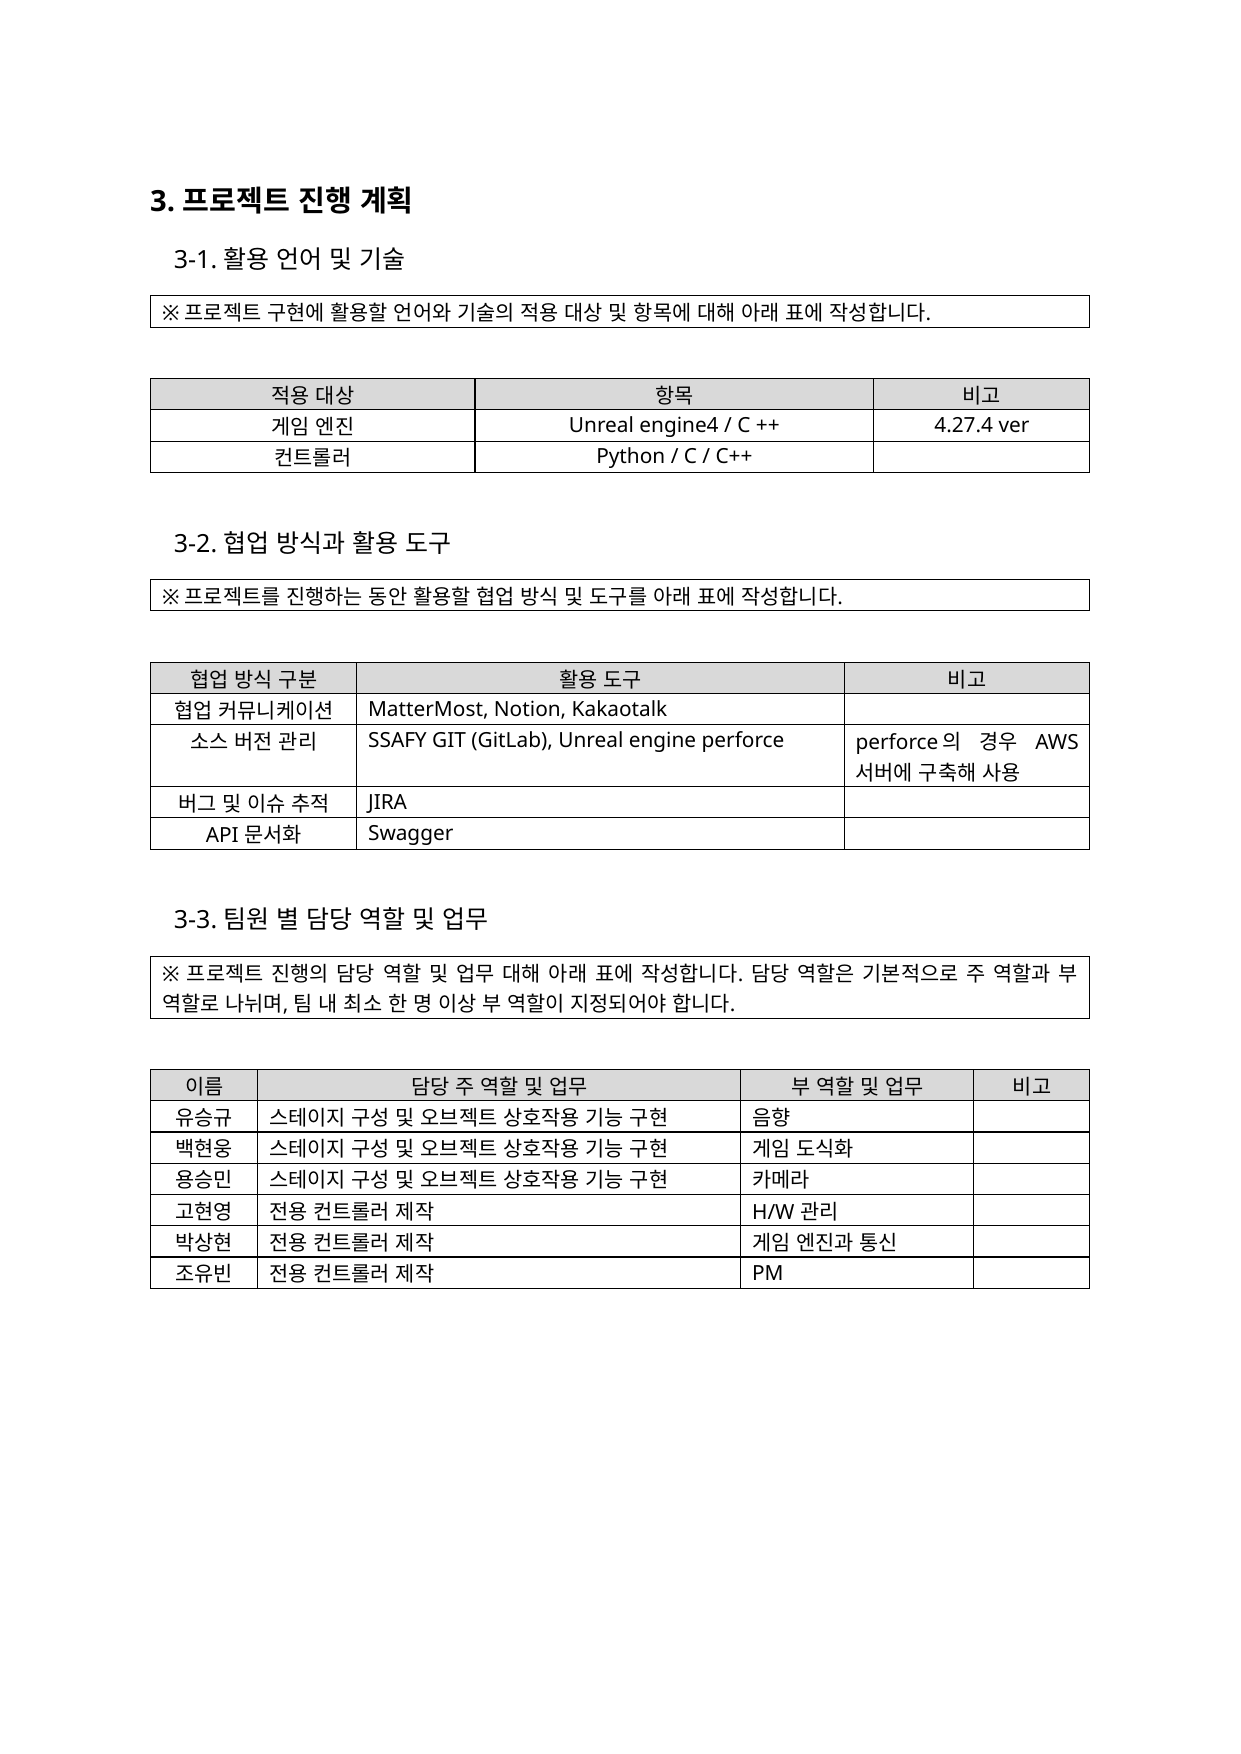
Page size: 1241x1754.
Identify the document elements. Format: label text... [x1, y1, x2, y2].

table_header ※ 프로젝트 구현에 활용할 언어와 기술의 적용 대상 및 항목에 대해 아래 표에 작성합니다. [151, 296, 1089, 327]
table_header 협업 방식 구분 [151, 663, 356, 693]
table_header 이름 [151, 1070, 257, 1100]
table_cell Unreal engine4 / C ++ [476, 410, 873, 441]
table_cell 유승규 [151, 1101, 257, 1131]
table_cell JIRA [357, 787, 844, 817]
table_header ※ 프로젝트를 진행하는 동안 활용할 협업 방식 및 도구를 아래 표에 작성합니다. [151, 580, 1089, 610]
table_cell [974, 1226, 1089, 1256]
table_cell Swagger [357, 818, 844, 848]
table_cell perforce의 경우 AWS서버에 구축해 사용 [845, 725, 1089, 786]
table_cell 전용 컨트롤러 제작 [258, 1258, 740, 1288]
table_header 비고 [874, 379, 1089, 409]
subtitle 협업 방식과 활용 도구 [174, 523, 1090, 559]
table_cell [845, 818, 1089, 848]
table_cell MatterMost, Notion, Kakaotalk [357, 694, 844, 724]
subtitle 팀원 별 담당 역할 및 업무 [174, 900, 1090, 936]
table_cell [845, 694, 1089, 724]
table_cell [974, 1258, 1089, 1288]
table_cell [974, 1101, 1089, 1131]
table_cell [845, 787, 1089, 817]
table_cell API 문서화 [151, 818, 356, 848]
table_header 적용 대상 [151, 379, 474, 409]
table_cell 게임 엔진 [151, 410, 474, 441]
table_header 부 역할 및 업무 [741, 1070, 973, 1100]
table_cell 협업 커뮤니케이션 [151, 694, 356, 724]
table_cell 음향 [741, 1101, 973, 1131]
table_cell 박상현 [151, 1226, 257, 1256]
table_cell 버그 및 이슈 추적 [151, 787, 356, 817]
table_cell 용승민 [151, 1164, 257, 1194]
subtitle 활용 언어 및 기술 [174, 239, 1090, 276]
table_cell 조유빈 [151, 1258, 257, 1288]
table_cell [874, 442, 1089, 472]
subtitle 프로젝트 진행 계획 [150, 177, 1090, 219]
table_cell 전용 컨트롤러 제작 [258, 1226, 740, 1256]
table_cell 컨트롤러 [151, 442, 474, 472]
table_cell 4.27.4 ver [874, 410, 1089, 441]
table_cell 고현영 [151, 1195, 257, 1225]
table_cell SSAFY GIT (GitLab), Unreal engine perforce [357, 725, 844, 786]
table_cell [974, 1133, 1089, 1163]
table_header 활용 도구 [357, 663, 844, 693]
table_cell 게임 도식화 [741, 1133, 973, 1163]
table_cell 스테이지 구성 및 오브젝트 상호작용 기능 구현 [258, 1101, 740, 1131]
table_cell 백현웅 [151, 1133, 257, 1163]
table_cell 스테이지 구성 및 오브젝트 상호작용 기능 구현 [258, 1164, 740, 1194]
table_cell 스테이지 구성 및 오브젝트 상호작용 기능 구현 [258, 1133, 740, 1163]
table_cell 소스 버전 관리 [151, 725, 356, 786]
table_cell 전용 컨트롤러 제작 [258, 1195, 740, 1225]
table_header ※ 프로젝트 진행의 담당 역할 및 업무 대해 아래 표에 작성합니다. 담당 역할은 기본적으로 주 역할과 부 역할로 나뉘며, 팀 내 최소 한 명 이상 부 역할이 지정되어야 합니다. [151, 957, 1089, 1017]
table_cell Python / C / C++ [476, 442, 873, 472]
table_header 비고 [845, 663, 1089, 693]
table_header 담당 주 역할 및 업무 [258, 1070, 740, 1100]
table_cell [974, 1164, 1089, 1194]
table_cell H/W 관리 [741, 1195, 973, 1225]
table_cell 게임 엔진과 통신 [741, 1226, 973, 1256]
table_header 비고 [974, 1070, 1089, 1100]
table_cell 카메라 [741, 1164, 973, 1194]
table_header 항목 [476, 379, 873, 409]
table_cell PM [741, 1258, 973, 1288]
table_cell [974, 1195, 1089, 1225]
